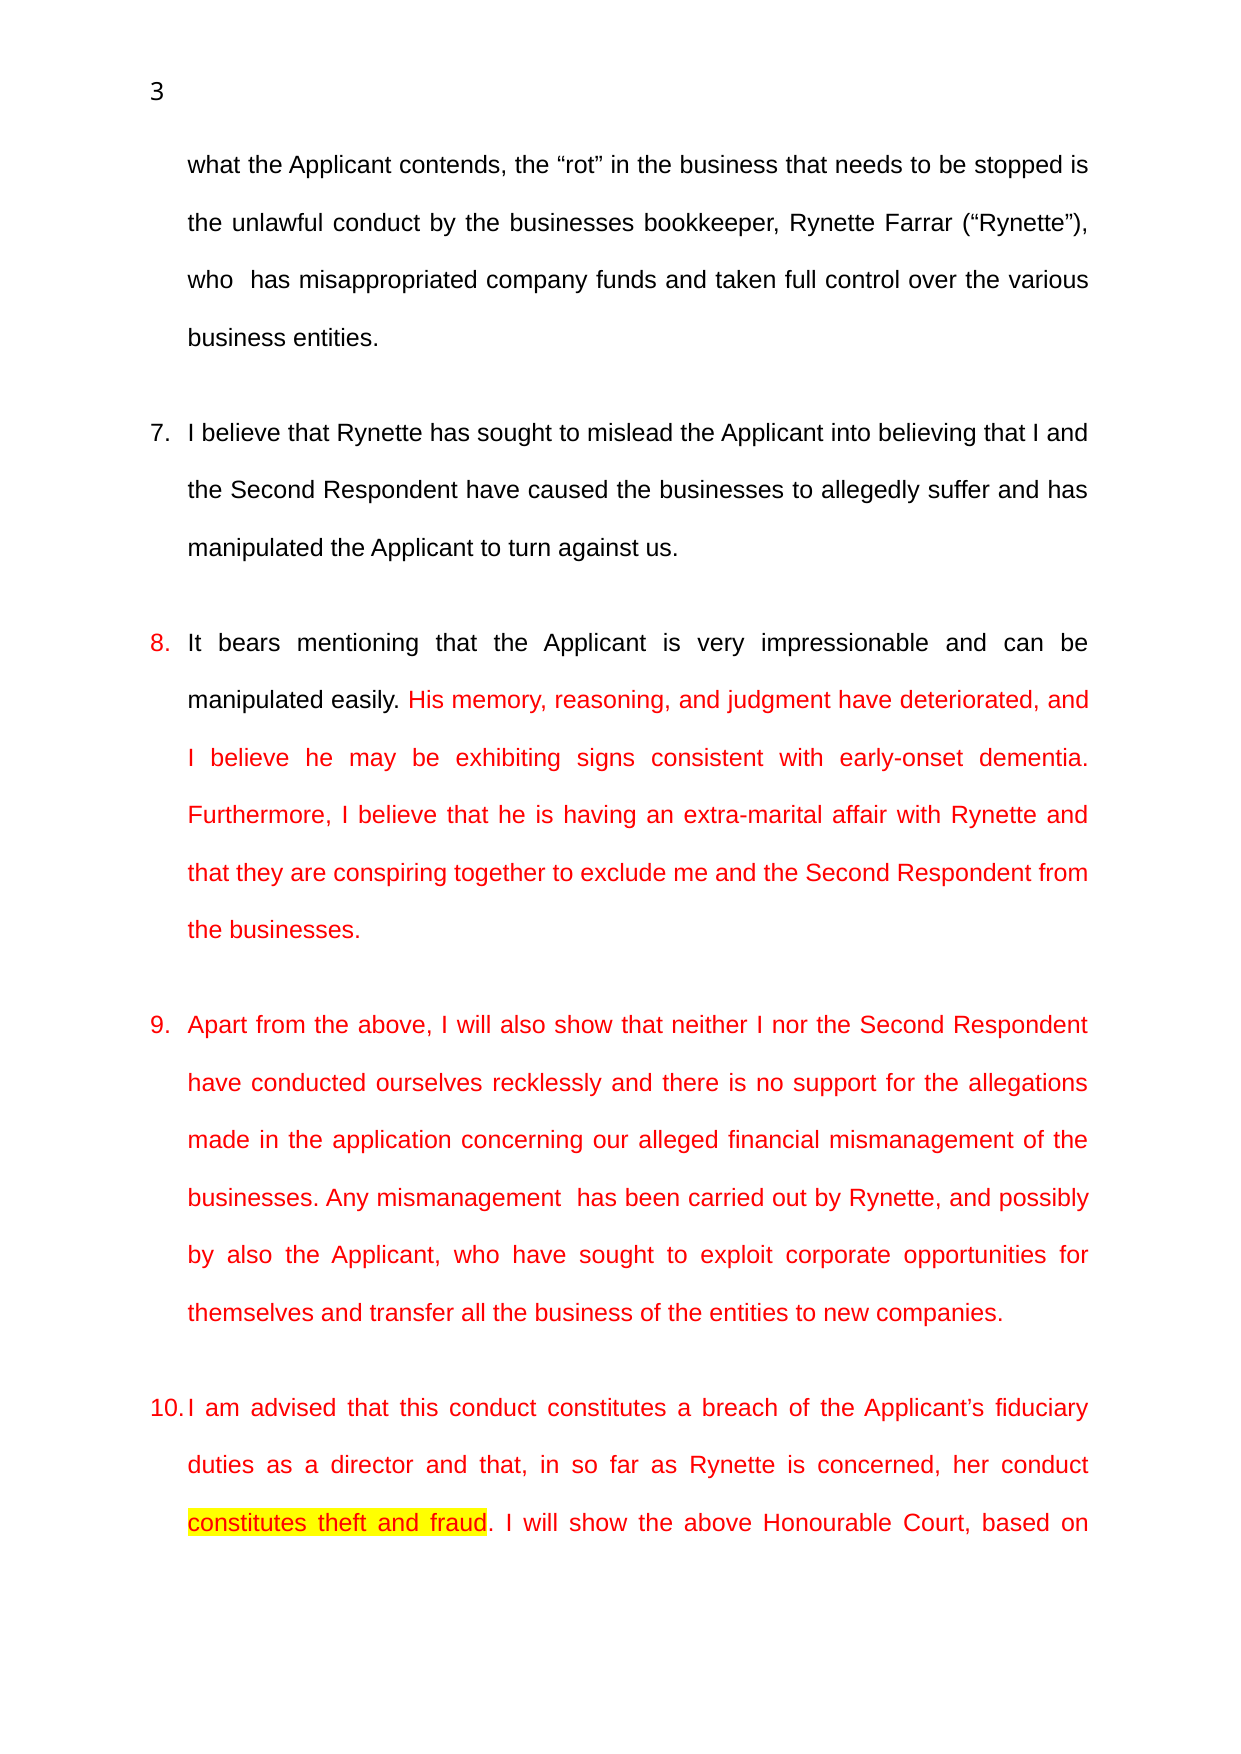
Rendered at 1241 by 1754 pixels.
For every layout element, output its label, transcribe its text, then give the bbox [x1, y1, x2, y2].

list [150, 150, 1090, 351]
list It bears mentioning that the Applicant is very impressionable and can be manipulated easily. His memory, reasoning, and judgment have deteriorated, and I believe he may be exhibiting signs consistent with early-onset dementia. Furthermore, I believe that he is having an extra-marital affair with Rynette and that they are conspiring together to exclude me and the Second Respondent from the businesses. [150, 627, 1090, 944]
list I believe that Rynette has sought to mislead the Applicant into believing that I and the Second Respondent have caused the businesses to allegedly suffer and has manipulated the Applicant to turn against us. [150, 417, 1090, 561]
list Apart from the above, I will also show that neither I nor the Second Respondent have conducted ourselves recklessly and there is no support for the allegations made in the application concerning our alleged financial mismanagement of the businesses. Any mismanagement has been carried out by Rynette, and possibly by also the Applicant, who have sought to exploit corporate opportunities for themselves and transfer all the business of the entities to new companies. [150, 1010, 1090, 1326]
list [150, 1392, 1090, 1536]
